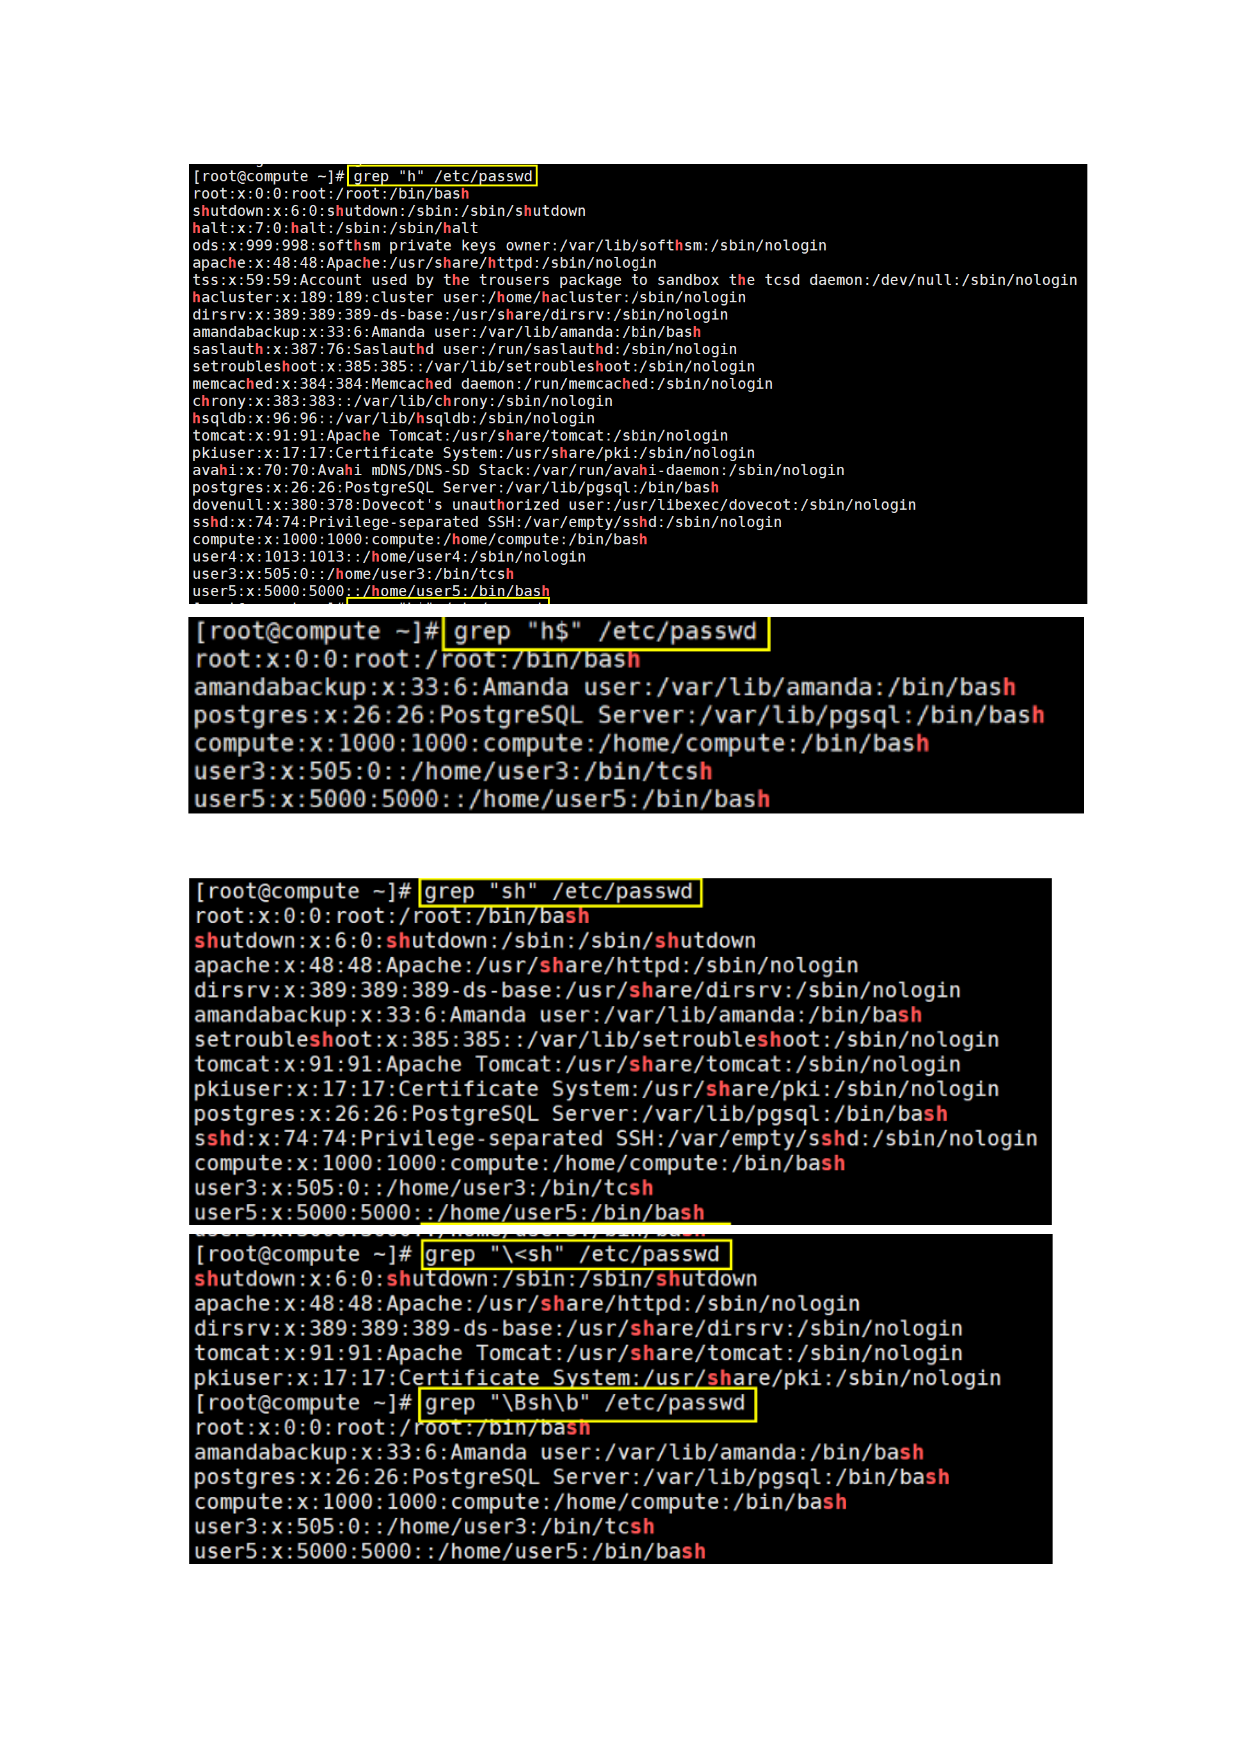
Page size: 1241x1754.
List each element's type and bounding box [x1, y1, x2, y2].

picture [187, 877, 1053, 1225]
picture [187, 1234, 1053, 1564]
picture [187, 162, 1088, 604]
picture [187, 617, 1084, 817]
